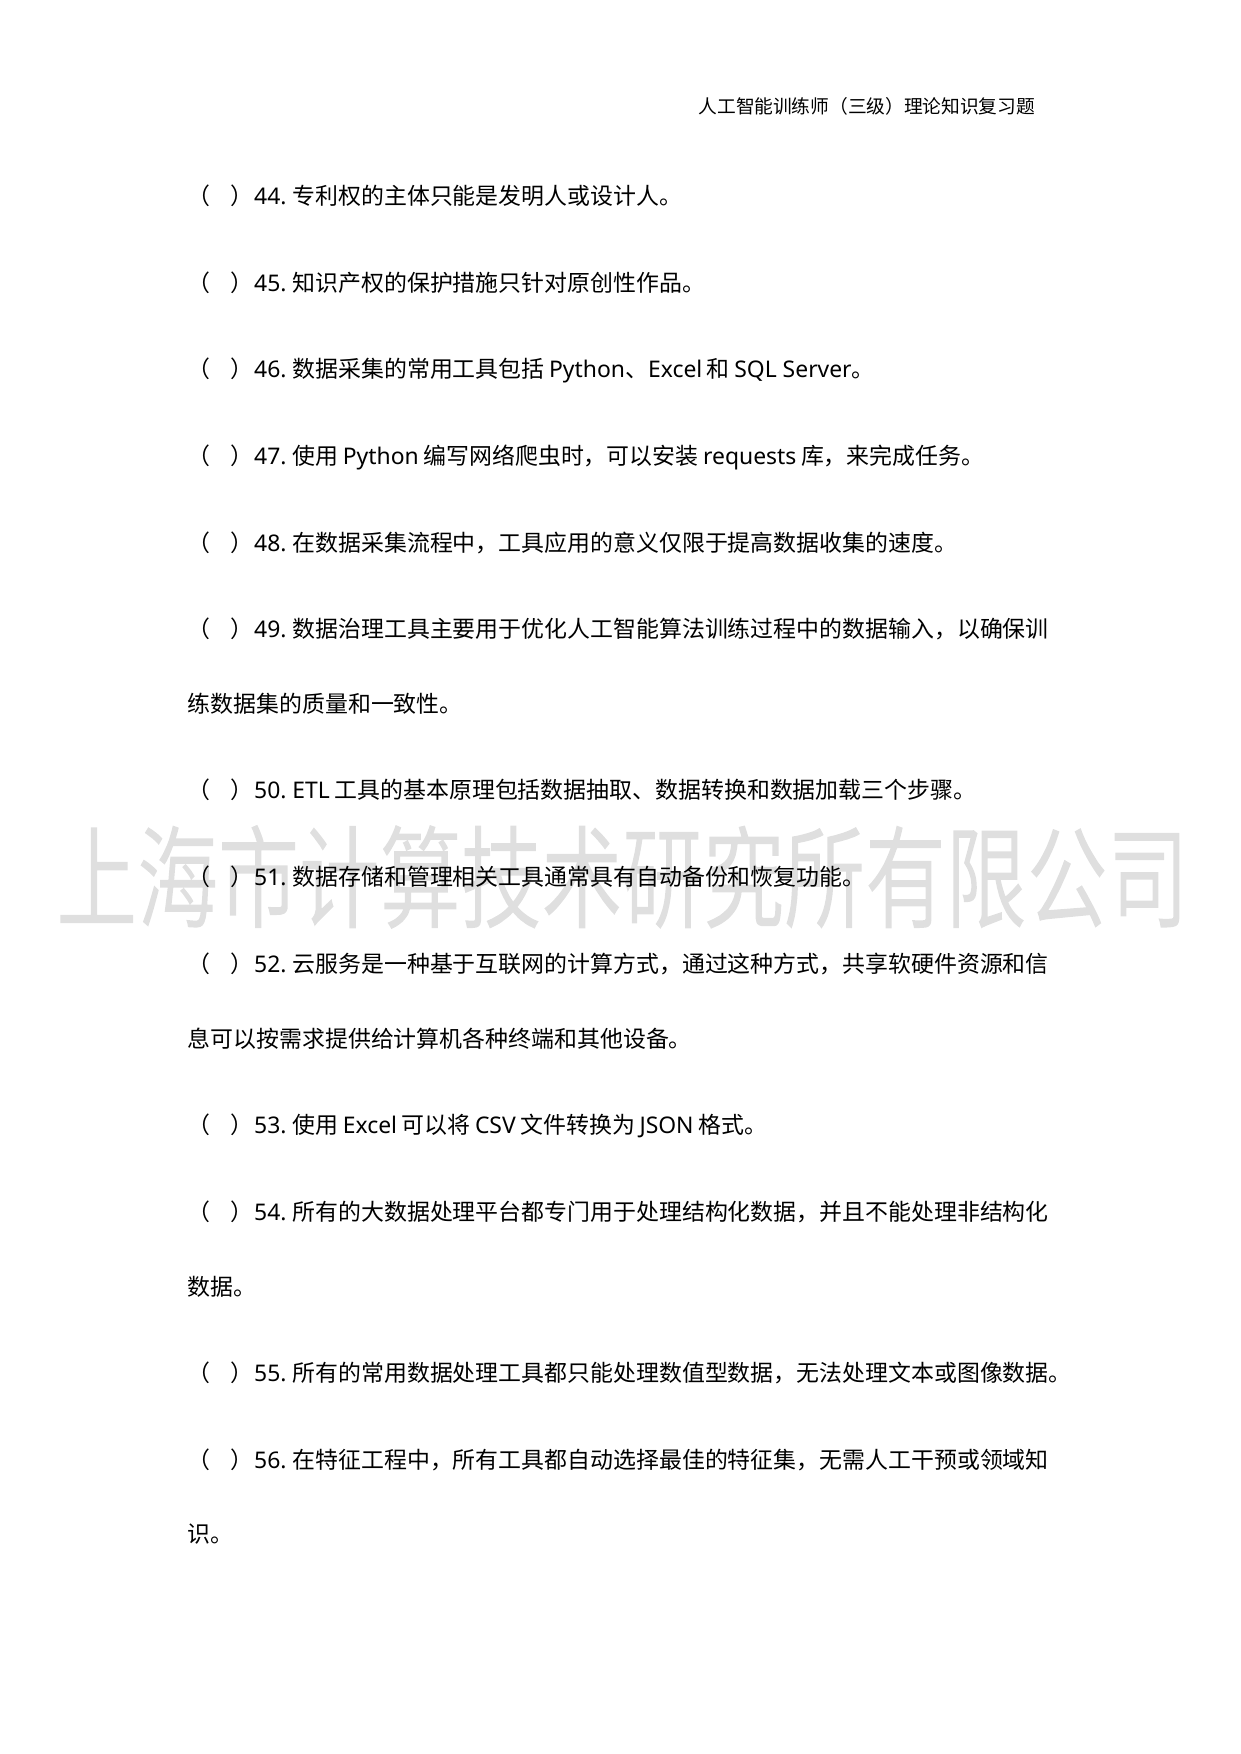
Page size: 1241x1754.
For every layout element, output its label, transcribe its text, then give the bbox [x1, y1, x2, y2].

text （ ）46. 数据采集的常用工具包括Python、Excel和SQL Server。 [187, 335, 1053, 400]
text （ ）51. 数据存储和管理相关工具通常具有自动备份和恢复功能。 [187, 843, 1053, 908]
text （ ）56. 在特征工程中，所有工具都自动选择最佳的特征集，无需人工干预或领域知识。 [187, 1426, 1053, 1565]
text （ ）44. 专利权的主体只能是发明人或设计人。 [187, 162, 1053, 227]
text （ ）48. 在数据采集流程中，工具应用的意义仅限于提高数据收集的速度。 [187, 509, 1053, 574]
text （ ）52. 云服务是一种基于互联网的计算方式，通过这种方式，共享软硬件资源和信息可以按需求提供给计算机各种终端和其他设备。 [187, 930, 1053, 1069]
text （ ）49. 数据治理工具主要用于优化人工智能算法训练过程中的数据输入，以确保训练数据集的质量和一致性。 [187, 595, 1053, 735]
text （ ）54. 所有的大数据处理平台都专门用于处理结构化数据，并且不能处理非结构化数据。 [187, 1178, 1053, 1317]
text （ ）50. ETL工具的基本原理包括数据抽取、数据转换和数据加载三个步骤。 [187, 757, 1053, 822]
text （ ）53. 使用Excel可以将CSV文件转换为JSON格式。 [187, 1091, 1053, 1156]
text （ ）45. 知识产权的保护措施只针对原创性作品。 [187, 249, 1053, 314]
text （ ）55. 所有的常用数据处理工具都只能处理数值型数据，无法处理文本或图像数据。 [187, 1339, 1053, 1404]
text （ ）47. 使用Python编写网络爬虫时，可以安装requests库，来完成任务。 [187, 422, 1053, 487]
